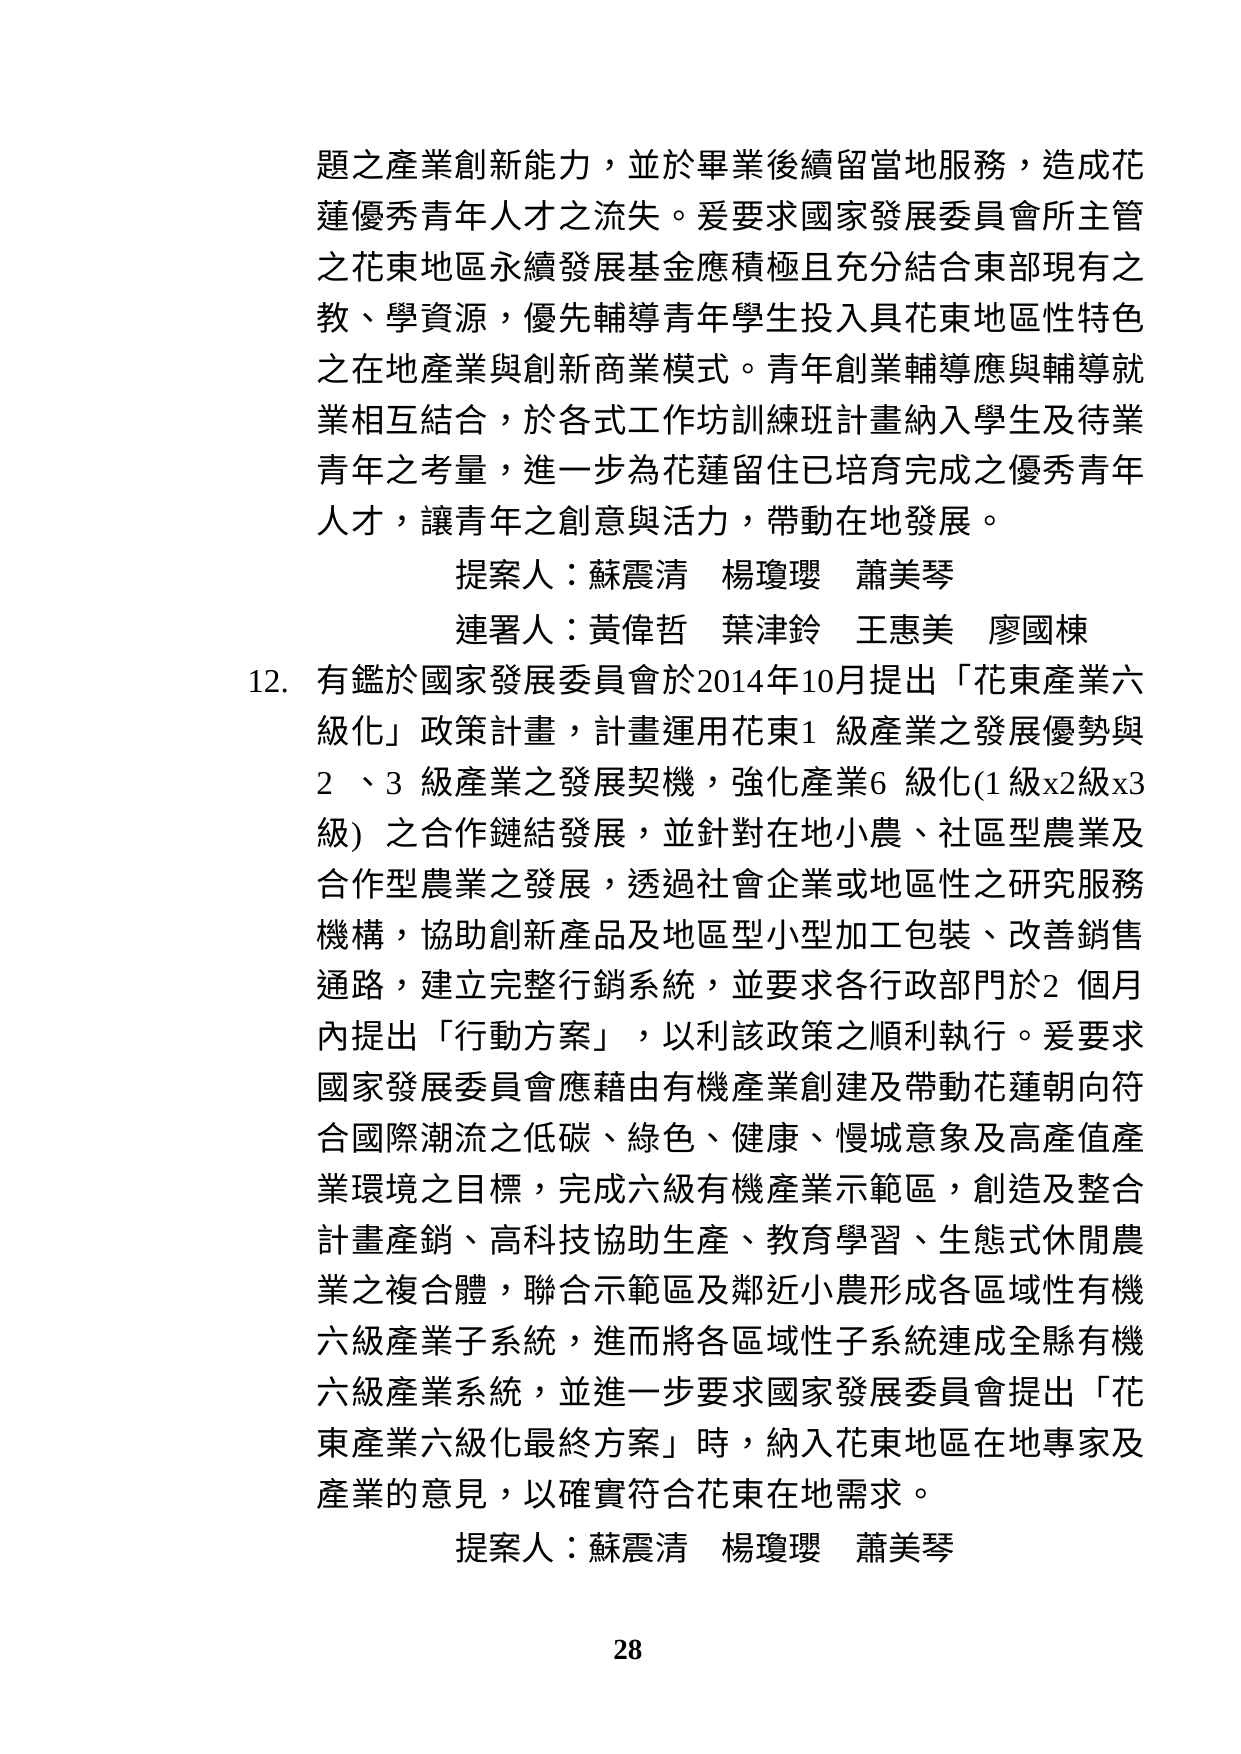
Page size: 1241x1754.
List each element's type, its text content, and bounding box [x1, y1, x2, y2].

text 提案人：蘇震清 楊瓊瓔 蕭美琴 [455, 1517, 1115, 1571]
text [240, 138, 1146, 544]
text 12.有鑑於國家發展委員會於2014年10月提出「花東產業六級化」政策計畫，計畫運用花東1級產業之發展優勢與2、3級產業之發展契機，強化產業6級化(1級x2級x3級)之合作鏈結發展，並針對在地小農、社區型農業及合作型農業之發展，透過社會企業或地區性之研究服務機構，協助創新產品及地區型小型加工包裝、改善銷售通路，建立完整行銷系統，並要求各行政部門於2個月內提出「行動方案」，以利該政策之順利執行。爰要求國家發展委員會應藉由有機產業創建及帶動花蓮朝向符合國際潮流之低碳、綠色、健康、慢城意象及高產值產業環境之目標，完成六級有機產業示範區，創造及整合計畫產銷、高科技協助生產、教育學習、生態式休閒農業之複合體，聯合示範區及鄰近小農形成各區域性有機六級產業子系統，進而將各區域性子系統連成全縣有機六級產業系統，並進一步要求國家發展委員會提出「花東產業六級化最終方案」時，納入花東地區在地專家及產業的意見，以確實符合花東在地需求。 [240, 653, 1146, 1517]
text 連署人：黃偉哲 葉津鈴 王惠美 廖國棟 [455, 599, 1115, 653]
text 提案人：蘇震清 楊瓊瓔 蕭美琴 [455, 544, 1115, 599]
